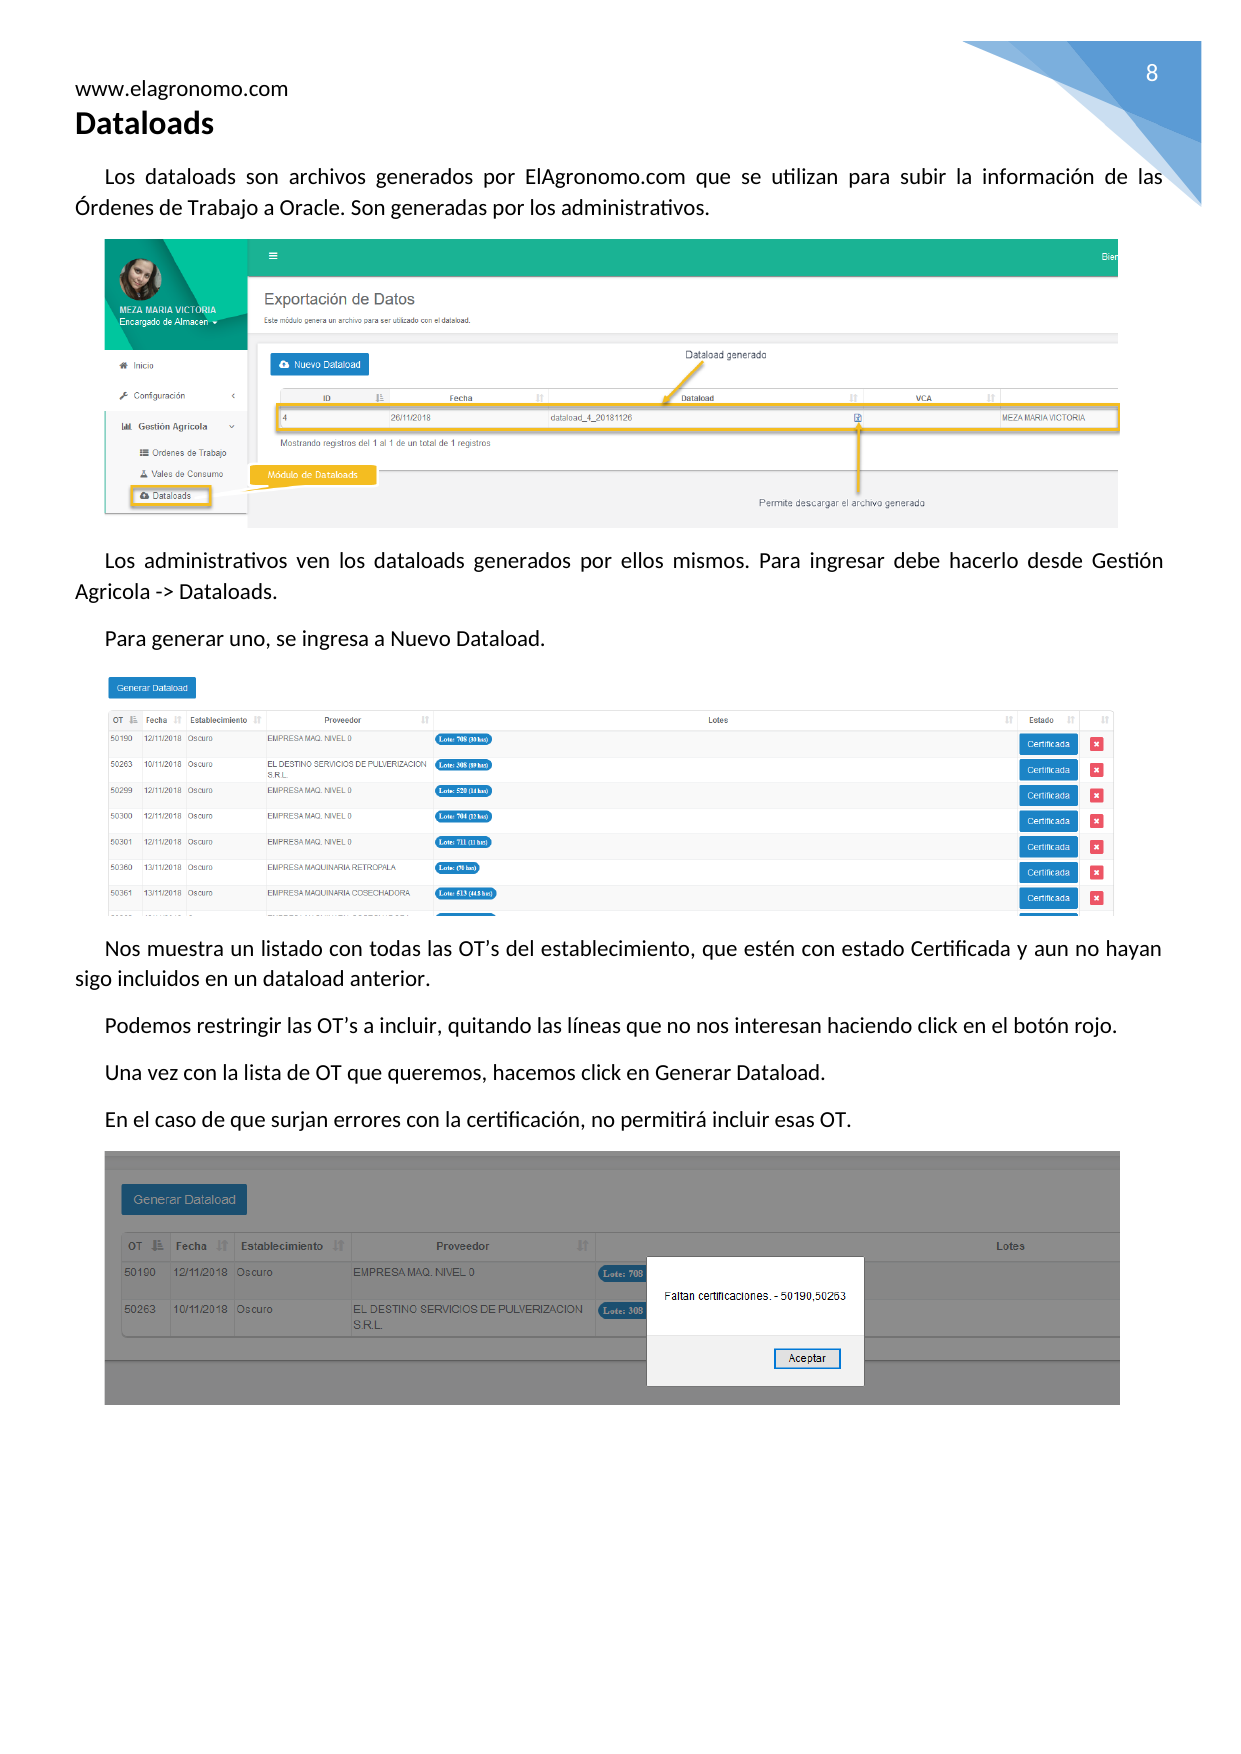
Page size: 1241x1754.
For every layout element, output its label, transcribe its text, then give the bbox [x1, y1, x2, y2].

text Para generar uno, se ingresa a Nuevo Dataload. [75, 624, 1165, 652]
picture [104, 239, 1120, 528]
text Los dataloads son archivos generados por ElAgronomo.com que se utilizan para subir la información de las Órdenes de Trabajo a Oracle. Son generadas por los administrativos. [75, 162, 1165, 221]
picture [104, 670, 1120, 916]
text Los administrativos ven los dataloads generados por ellos mismos. Para ingresar debe hacerlo desde Gestión Agricola -> Dataloads. [75, 547, 1165, 605]
picture [962, 41, 1202, 207]
text Nos muestra un listado con todas las OT’s del establecimiento, que estén con estado Certificada y aun no hayan sigo incluidos en un dataload anterior. [75, 934, 1165, 992]
text En el caso de que surjan errores con la certificación, no permitirá incluir esas OT. [75, 1105, 1165, 1133]
picture [104, 1151, 1120, 1405]
text Dataloads [75, 102, 1165, 142]
text Una vez con la lista de OT que queremos, hacemos click en Generar Dataload. [75, 1058, 1165, 1086]
text Podemos restringir las OT’s a incluir, quitando las líneas que no nos interesan haciendo click en el botón rojo. [75, 1011, 1165, 1039]
